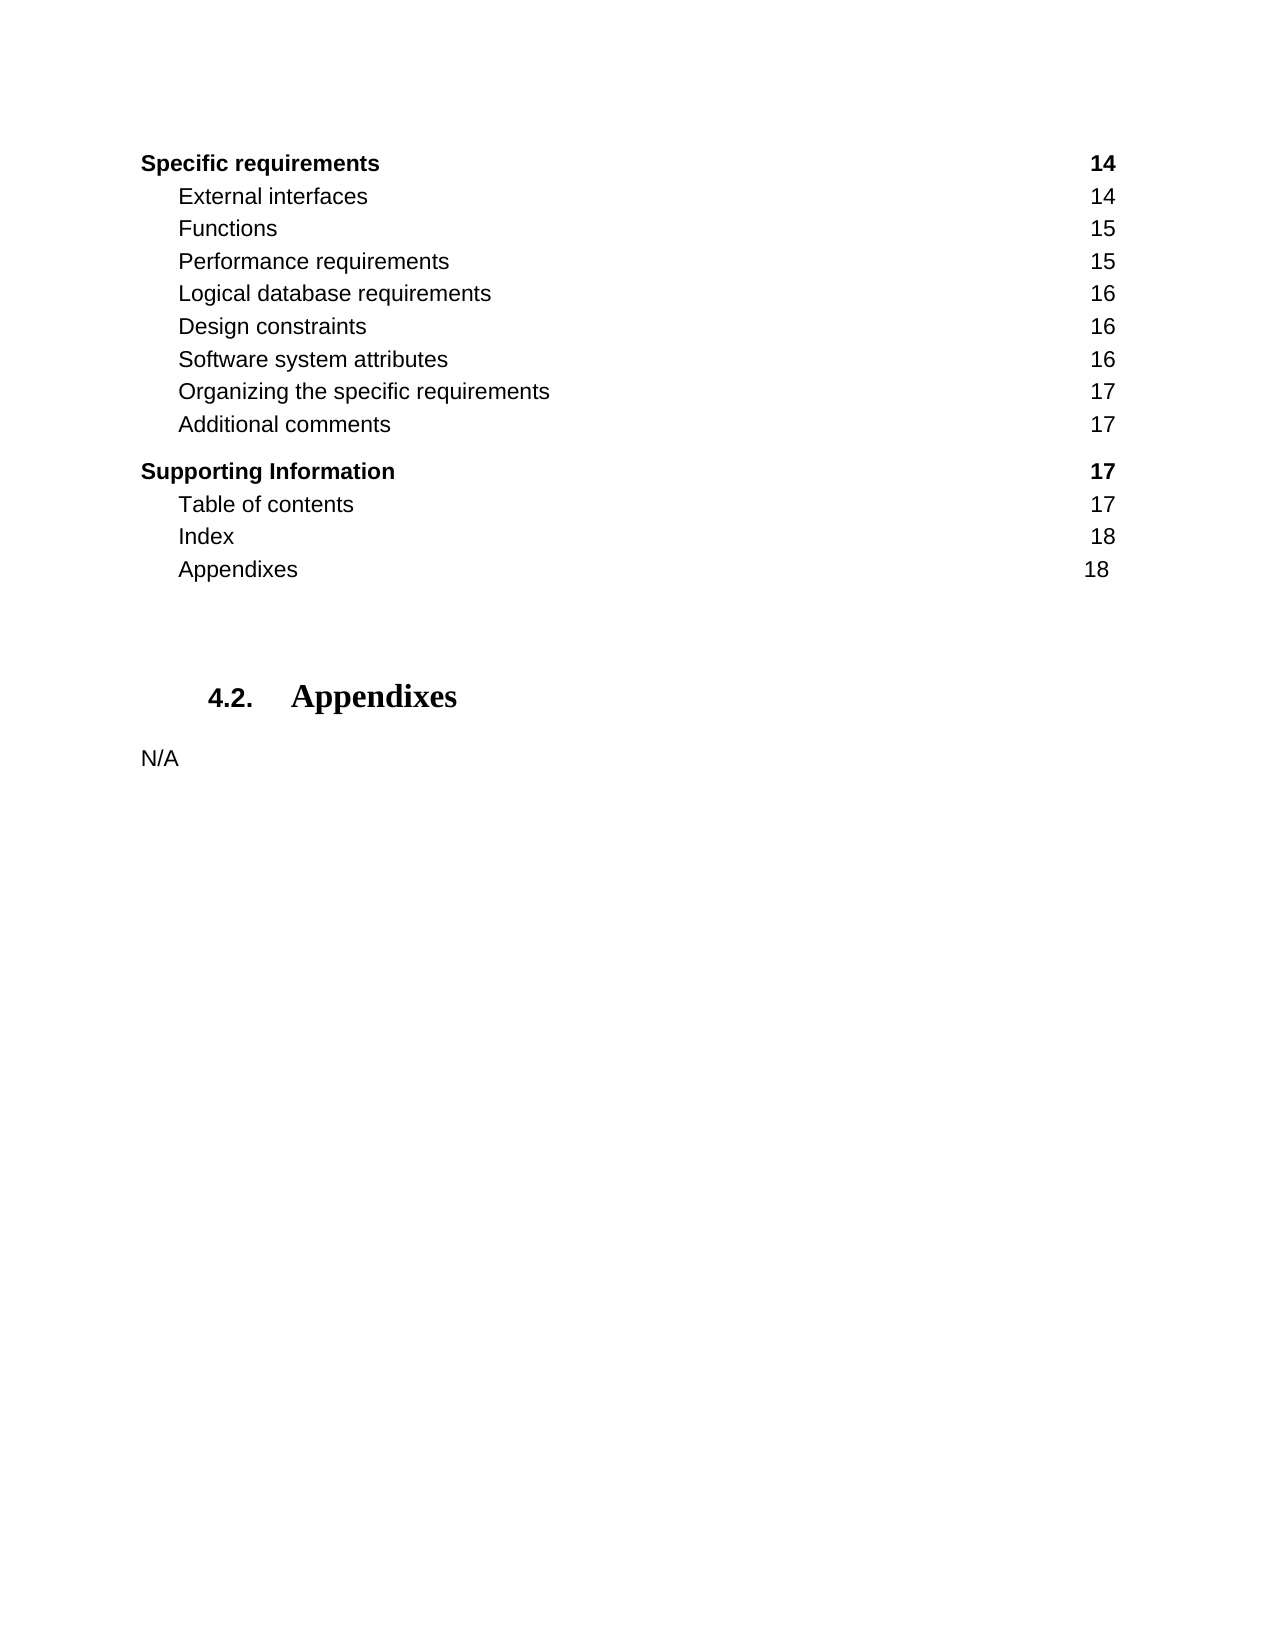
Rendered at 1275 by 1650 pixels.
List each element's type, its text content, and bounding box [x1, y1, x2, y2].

subtitle Appendixes [253, 676, 1125, 714]
text N/A [141, 745, 1125, 772]
